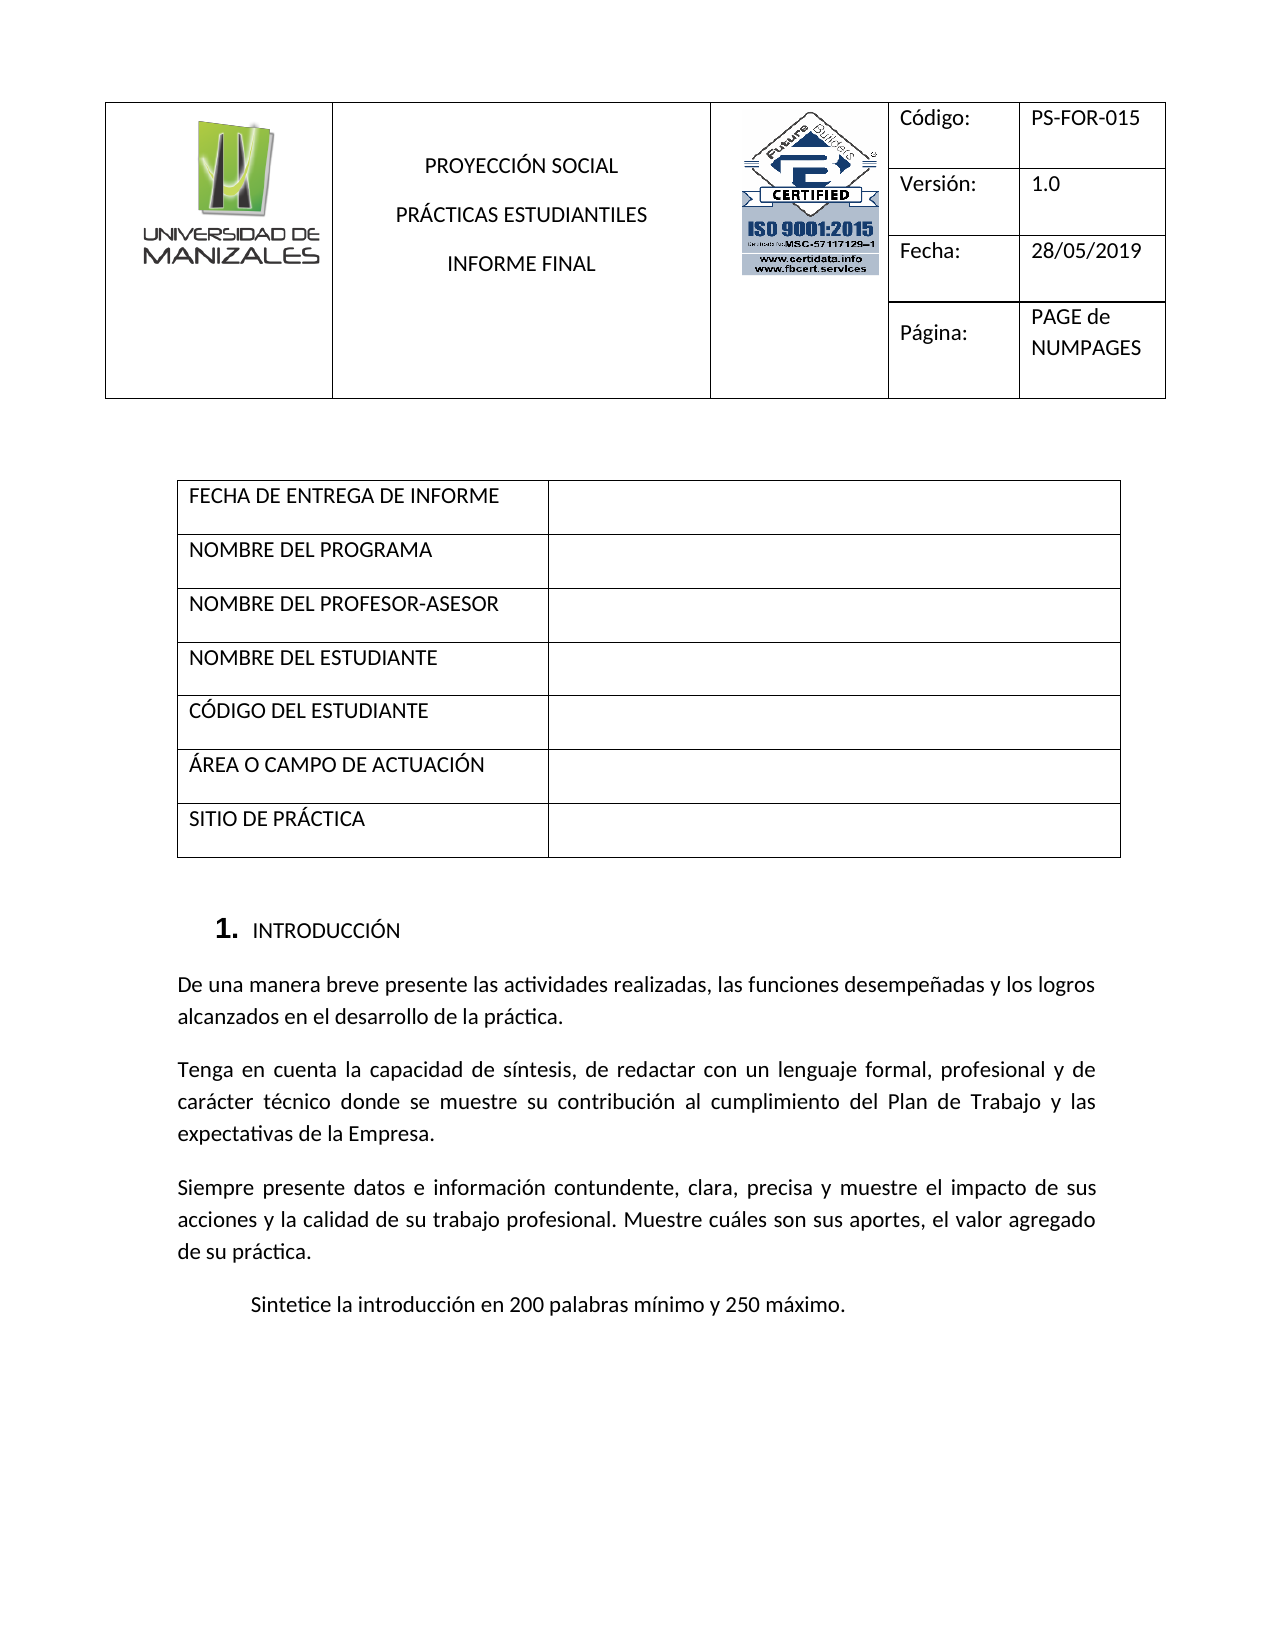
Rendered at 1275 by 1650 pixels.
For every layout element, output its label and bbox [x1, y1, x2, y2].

table_cell [549, 804, 1120, 857]
table_cell [178, 750, 548, 803]
table_header [549, 481, 1120, 534]
table_cell [178, 535, 548, 588]
table_cell [549, 643, 1120, 695]
picture [742, 109, 882, 276]
table_cell [549, 589, 1120, 642]
table_cell [549, 535, 1120, 588]
table_cell [549, 696, 1120, 749]
table_cell [178, 643, 548, 695]
table_cell [178, 589, 548, 642]
table_cell [178, 804, 548, 857]
table_header [178, 481, 548, 534]
picture [143, 120, 320, 264]
table_cell [178, 696, 548, 749]
table_cell [549, 750, 1120, 803]
